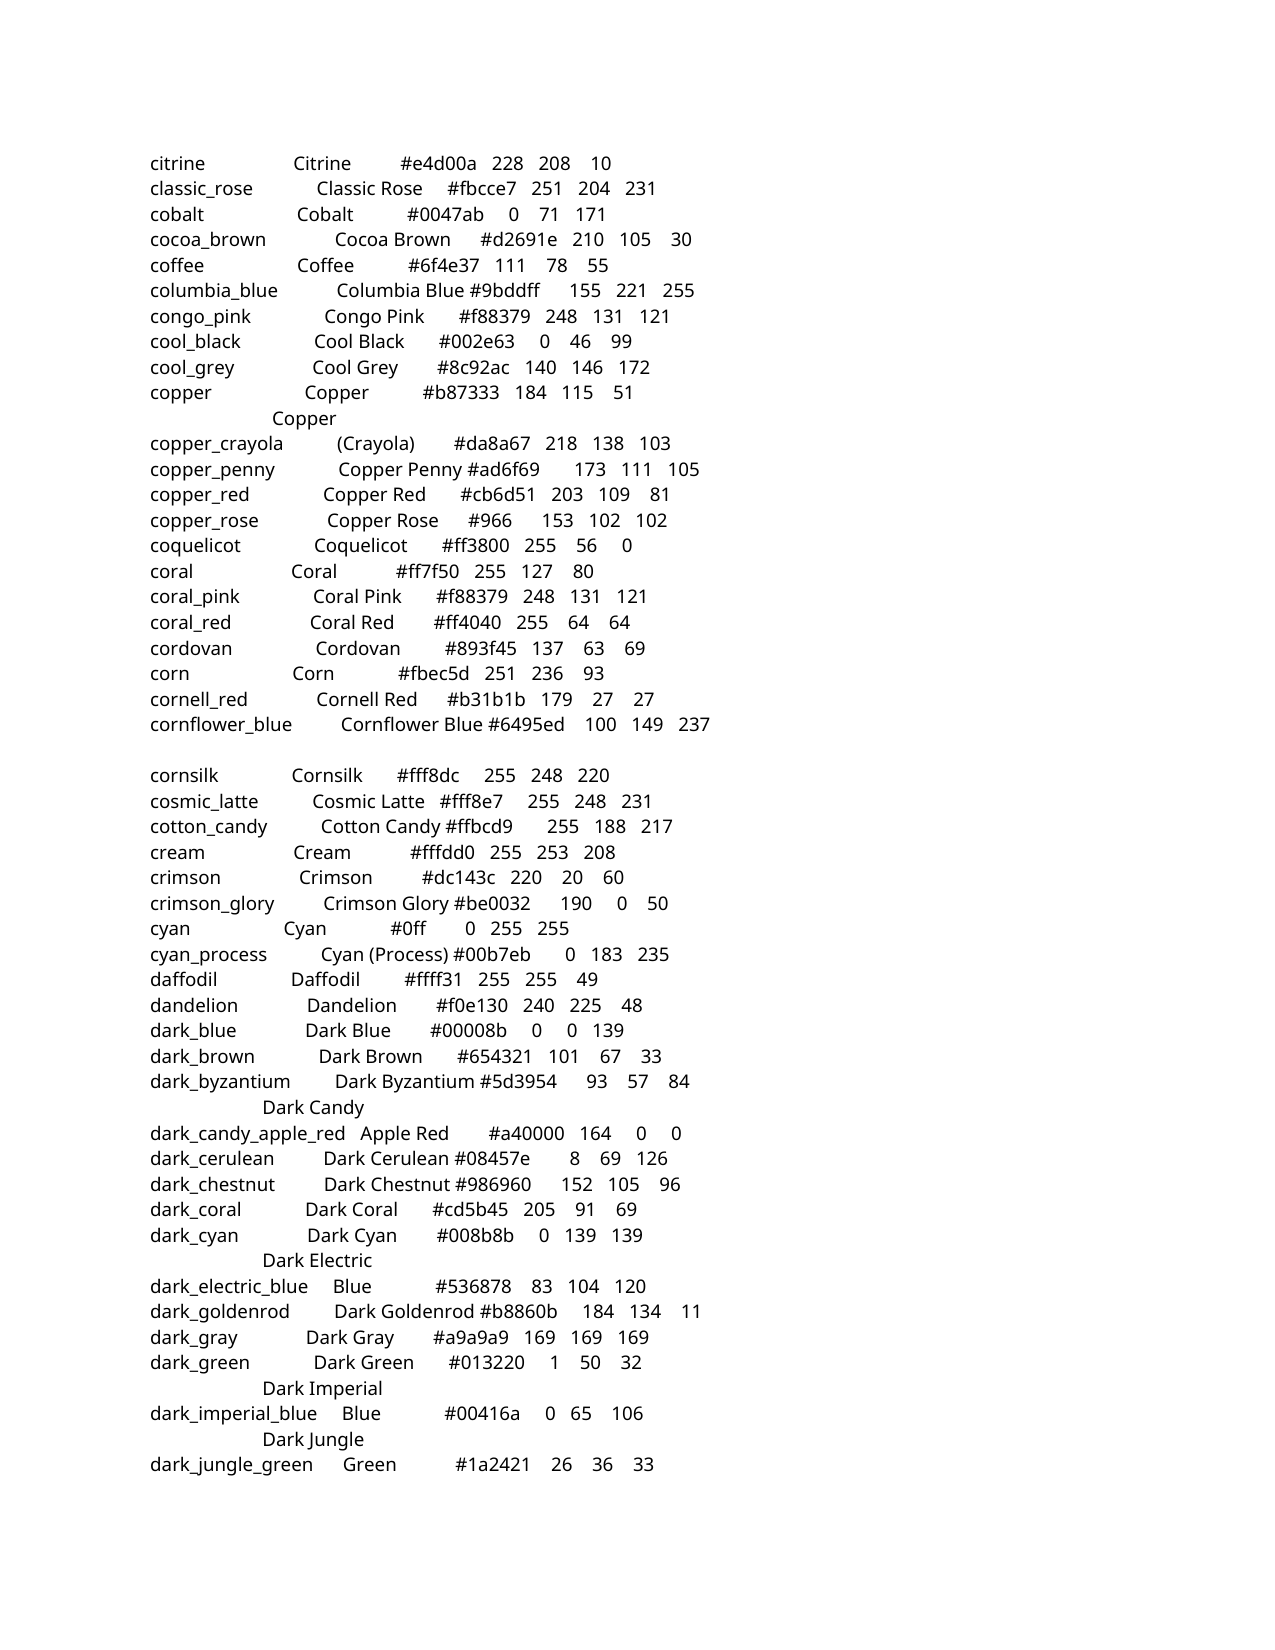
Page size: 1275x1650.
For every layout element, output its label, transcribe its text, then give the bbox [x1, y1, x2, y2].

text coral Coral #ff7f50 255 127 80 [150, 558, 1125, 584]
text crimson_glory Crimson Glory #be0032 190 0 50 [150, 890, 1125, 916]
text dark_byzantium Dark Byzantium #5d3954 93 57 84 [150, 1069, 1125, 1094]
text Dark Imperial [150, 1375, 1125, 1401]
text citrine Citrine #e4d00a 228 208 10 [150, 150, 1125, 176]
text Dark Jungle [150, 1426, 1125, 1452]
text daffodil Daffodil #ffff31 255 255 49 [150, 967, 1125, 992]
text cornsilk Cornsilk #fff8dc 255 248 220 [150, 762, 1125, 788]
text coral_pink Coral Pink #f88379 248 131 121 [150, 584, 1125, 609]
text cornell_red Cornell Red #b31b1b 179 27 27 [150, 686, 1125, 711]
text cobalt Cobalt #0047ab 0 71 171 [150, 201, 1125, 227]
text cyan Cyan #0ff 0 255 255 [150, 916, 1125, 941]
text copper_rose Copper Rose #966 153 102 102 [150, 507, 1125, 533]
text dark_goldenrod Dark Goldenrod #b8860b 184 134 11 [150, 1298, 1125, 1324]
text classic_rose Classic Rose #fbcce7 251 204 231 [150, 176, 1125, 201]
text dandelion Dandelion #f0e130 240 225 48 [150, 992, 1125, 1018]
text cool_black Cool Black #002e63 0 46 99 [150, 329, 1125, 354]
text coffee Coffee #6f4e37 111 78 55 [150, 252, 1125, 278]
text copper_crayola (Crayola) #da8a67 218 138 103 [150, 431, 1125, 456]
text dark_chestnut Dark Chestnut #986960 152 105 96 [150, 1171, 1125, 1196]
text coral_red Coral Red #ff4040 255 64 64 [150, 609, 1125, 635]
text columbia_blue Columbia Blue #9bddff 155 221 255 [150, 278, 1125, 303]
text cordovan Cordovan #893f45 137 63 69 [150, 635, 1125, 660]
text copper_red Copper Red #cb6d51 203 109 81 [150, 482, 1125, 507]
text dark_candy_apple_red Apple Red #a40000 164 0 0 [150, 1120, 1125, 1145]
text dark_coral Dark Coral #cd5b45 205 91 69 [150, 1196, 1125, 1222]
text cornflower_blue Cornflower Blue #6495ed 100 149 237 [150, 711, 1125, 737]
text dark_green Dark Green #013220 1 50 32 [150, 1349, 1125, 1375]
text Dark Electric [150, 1247, 1125, 1273]
text Copper [150, 405, 1125, 431]
text cocoa_brown Cocoa Brown #d2691e 210 105 30 [150, 227, 1125, 252]
text cotton_candy Cotton Candy #ffbcd9 255 188 217 [150, 813, 1125, 839]
text cyan_process Cyan (Process) #00b7eb 0 183 235 [150, 941, 1125, 967]
text dark_jungle_green Green #1a2421 26 36 33 [150, 1452, 1125, 1477]
text coquelicot Coquelicot #ff3800 255 56 0 [150, 533, 1125, 558]
text dark_imperial_blue Blue #00416a 0 65 106 [150, 1401, 1125, 1426]
text dark_blue Dark Blue #00008b 0 0 139 [150, 1018, 1125, 1043]
text corn Corn #fbec5d 251 236 93 [150, 660, 1125, 686]
text Dark Candy [150, 1094, 1125, 1120]
text dark_brown Dark Brown #654321 101 67 33 [150, 1043, 1125, 1069]
text copper Copper #b87333 184 115 51 [150, 380, 1125, 405]
text dark_cerulean Dark Cerulean #08457e 8 69 126 [150, 1145, 1125, 1171]
text cosmic_latte Cosmic Latte #fff8e7 255 248 231 [150, 788, 1125, 813]
text congo_pink Congo Pink #f88379 248 131 121 [150, 303, 1125, 329]
text crimson Crimson #dc143c 220 20 60 [150, 864, 1125, 890]
text dark_gray Dark Gray #a9a9a9 169 169 169 [150, 1324, 1125, 1349]
text cool_grey Cool Grey #8c92ac 140 146 172 [150, 354, 1125, 380]
text copper_penny Copper Penny #ad6f69 173 111 105 [150, 456, 1125, 482]
text dark_cyan Dark Cyan #008b8b 0 139 139 [150, 1222, 1125, 1247]
text dark_electric_blue Blue #536878 83 104 120 [150, 1273, 1125, 1298]
text cream Cream #fffdd0 255 253 208 [150, 839, 1125, 864]
